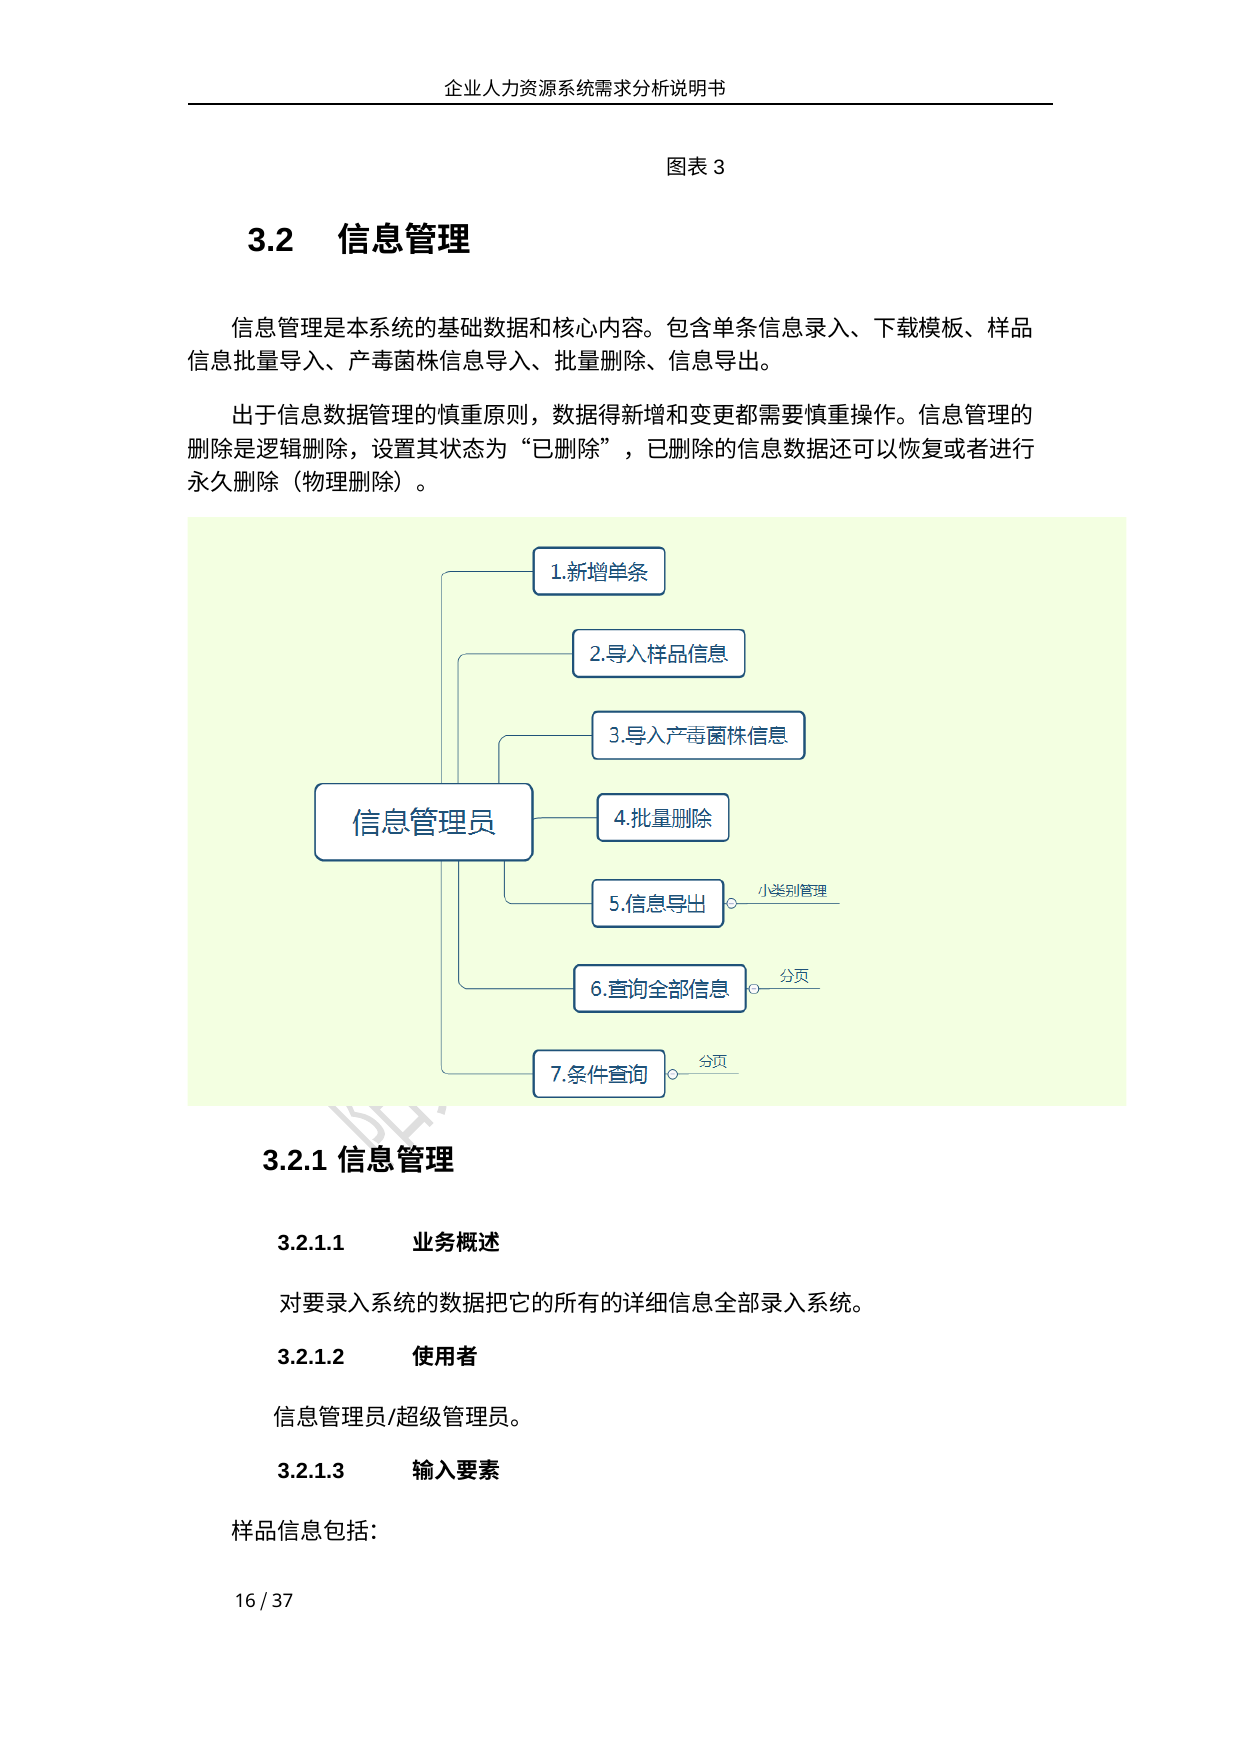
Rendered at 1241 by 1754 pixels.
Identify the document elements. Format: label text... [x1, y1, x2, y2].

text 出于信息数据管理的慎重原则，数据得新增和变更都需要慎重操作。信息管理的删除是逻辑删除，设置其状态为“已删除”，已删除的信息数据还可以恢复或者进行永久删除（物理删除）。 [187, 397, 1053, 497]
picture [187, 517, 1127, 1106]
text 信息管理员/超级管理员。 [187, 1399, 1053, 1432]
subtitle 使用者 [277, 1339, 1053, 1371]
text 样品信息包括： [187, 1513, 1053, 1546]
subtitle 输入要素 [277, 1453, 1053, 1485]
text 对要录入系统的数据把它的所有的详细信息全部录入系统。 [187, 1285, 1053, 1318]
text 图表 3 [625, 150, 1053, 180]
subtitle 信息管理 [262, 1137, 1053, 1179]
text 信息管理是本系统的基础数据和核心内容。包含单条信息录入、下载模板、样品信息批量导入、产毒菌株信息导入、批量删除、信息导出。 [187, 310, 1053, 376]
subtitle 业务概述 [277, 1225, 1053, 1257]
subtitle 信息管理 [247, 213, 1053, 261]
